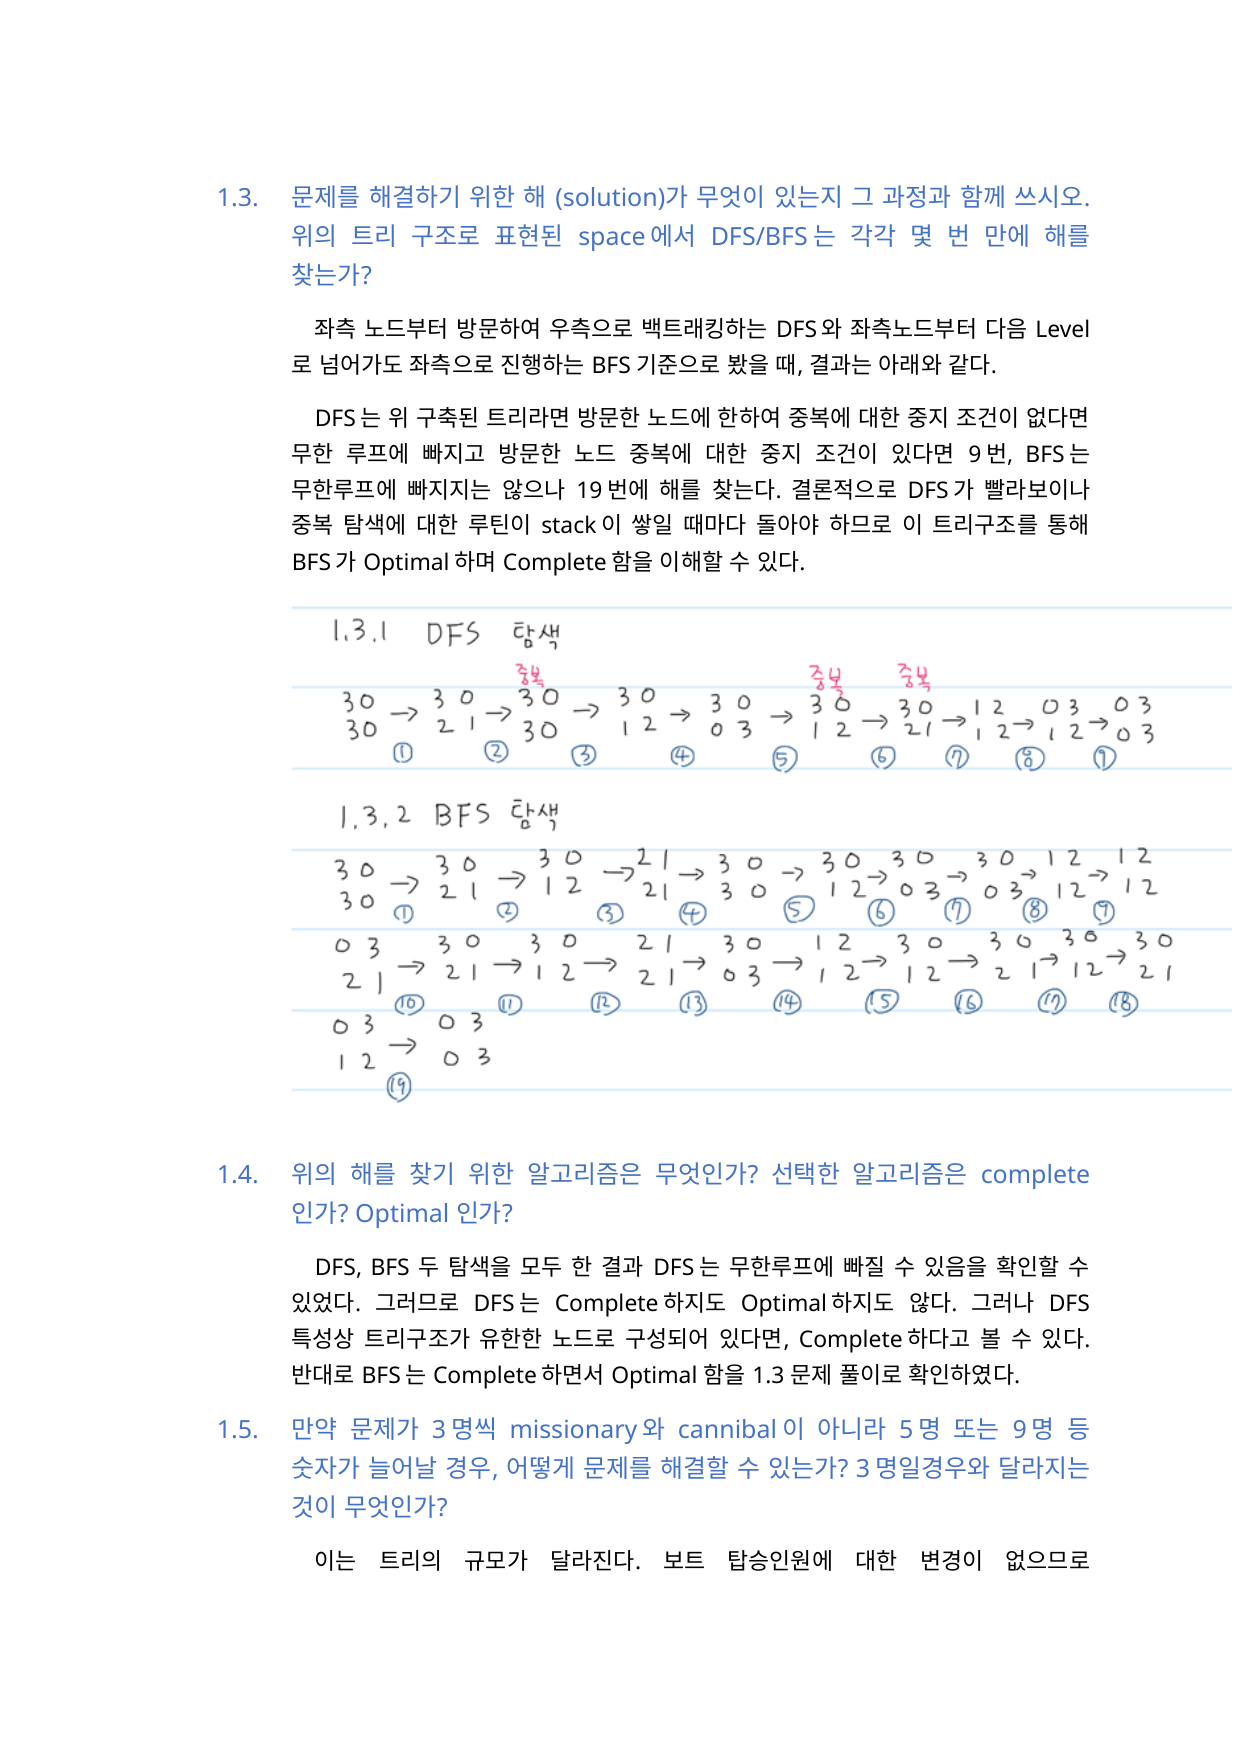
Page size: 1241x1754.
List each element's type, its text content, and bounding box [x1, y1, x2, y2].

list 만약 문제가 3명씩 missionary와 cannibal이 아니라 5명 또는 9명 등 숫자가 늘어날 경우, 어떻게 문제를 해결할 수 있는가? 3명일경우와 달라지는 것이 무엇인가? [217, 1409, 1090, 1524]
list 위의 해를 찾기 위한 알고리즘은 무엇인가? 선택한 알고리즘은 complete인가? Optimal 인가? [217, 1154, 1090, 1229]
list 좌측 노드부터 방문하여 우측으로 백트래킹하는 DFS와 좌측노드부터 다음 Level로 넘어가도 좌측으로 진행하는 BFS 기준으로 봤을 때, 결과는 아래와 같다. [292, 311, 1090, 380]
list DFS는 위 구축된 트리라면 방문한 노드에 한하여 중복에 대한 중지 조건이 없다면 무한 루프에 빠지고 방문한 노드 중복에 대한 중지 조건이 있다면 9번, BFS는 무한루프에 빠지지는 않으나 19번에 해를 찾는다. 결론적으로 DFS가 빨라보이나 중복 탐색에 대한 루틴이 stack이 쌓일 때마다 돌아야 하므로 이 트리구조를 통해 BFS가 Optimal하며 Complete함을 이해할 수 있다. [292, 399, 1090, 577]
list DFS, BFS 두 탐색을 모두 한 결과 DFS는 무한루프에 빠질 수 있음을 확인할 수 있었다. 그러므로 DFS는 Complete하지도 Optimal하지도 않다. 그러나 DFS 특성상 트리구조가 유한한 노드로 구성되어 있다면, Complete하다고 볼 수 있다. 반대로 BFS는 Complete하면서 Optimal 함을 1.3 문제 풀이로 확인하였다. [292, 1249, 1090, 1390]
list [292, 1543, 1090, 1577]
list 문제를 해결하기 위한 해 (solution)가 무엇이 있는지 그 과정과 함께 쓰시오. 위의 트리 구조로 표현된 space에서 DFS/BFS는 각각 몇 번 만에 해를 찾는가? [217, 177, 1090, 292]
picture [291, 596, 1232, 1136]
